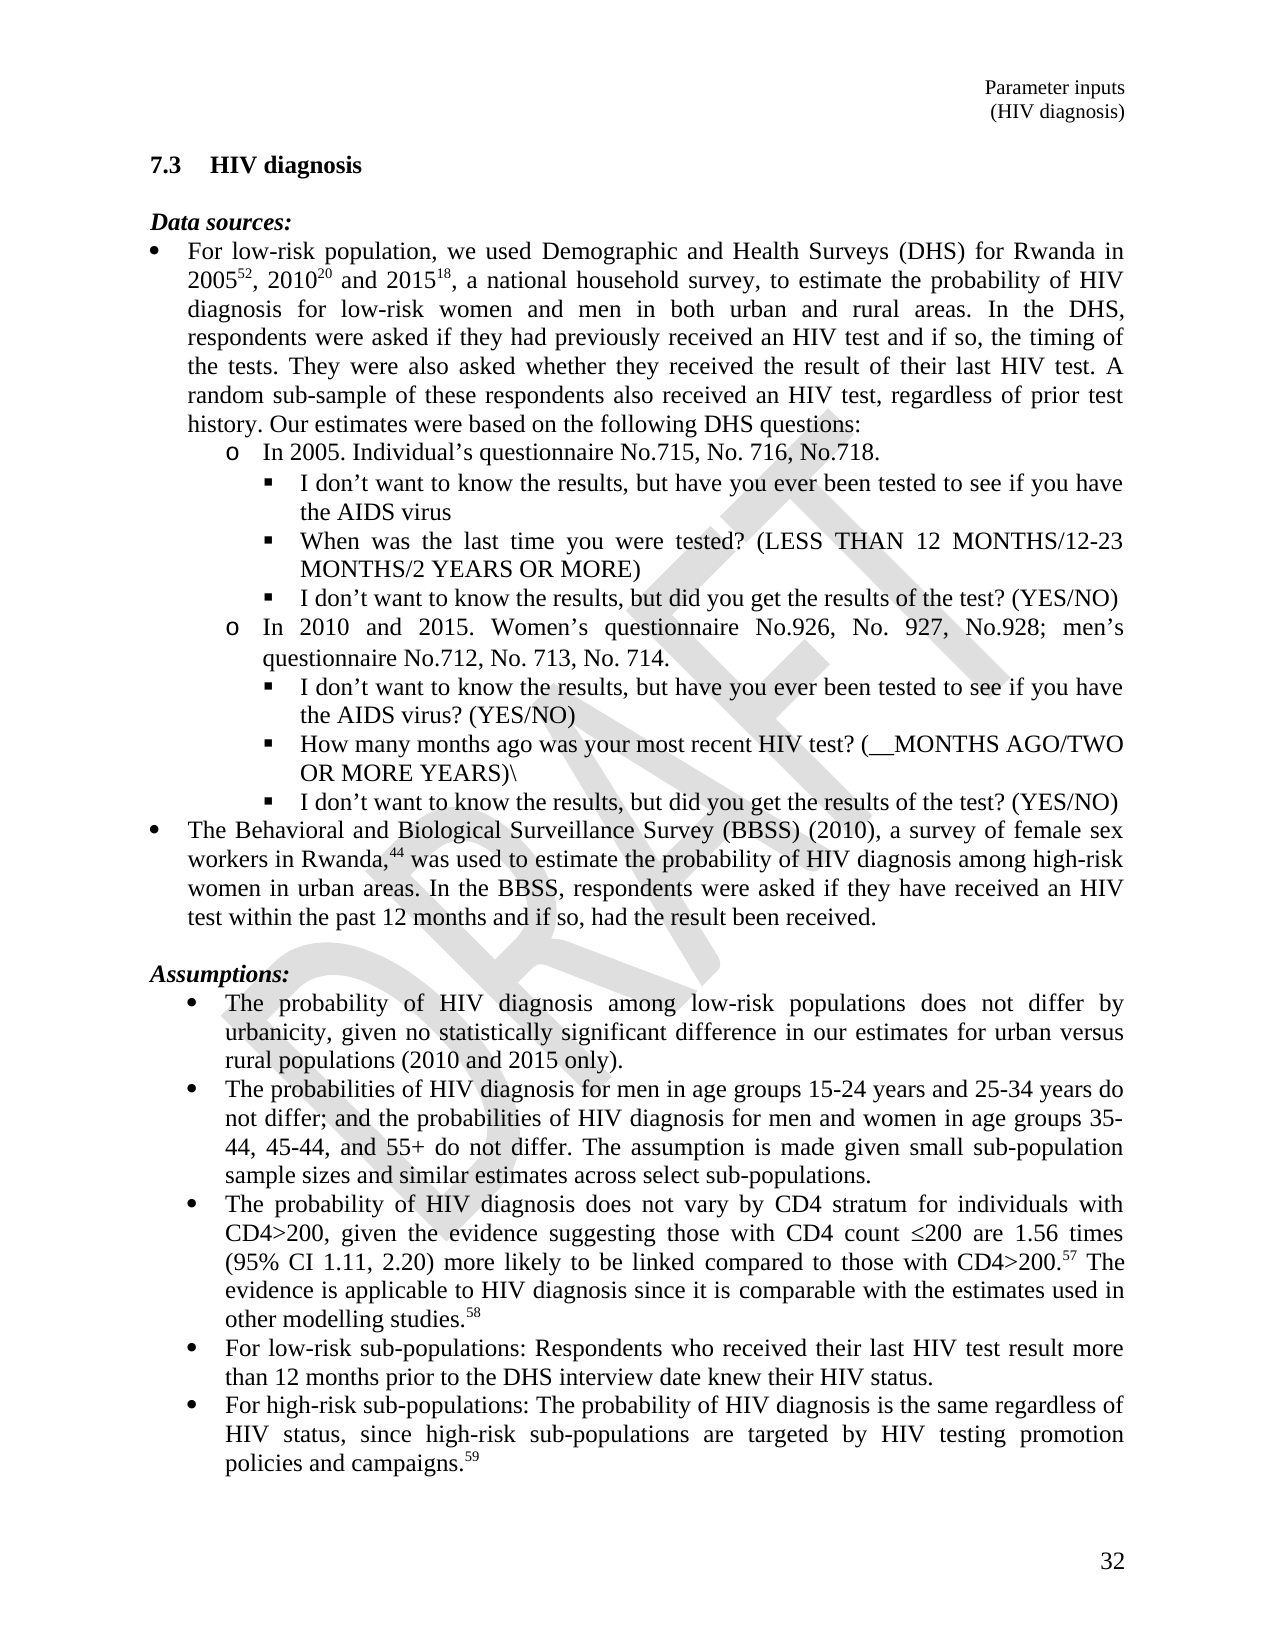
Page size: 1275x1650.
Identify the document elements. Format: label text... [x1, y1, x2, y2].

list For low-risk sub-populations: Respondents who received their last HIV test result more than 12 months prior to the DHS interview date knew their HIV status. [187, 1333, 1125, 1390]
subtitle HIV diagnosis [150, 150, 1125, 179]
list The Behavioral and Biological Surveillance Survey (BBSS) (2010), a survey of female sex workers in Rwanda,44 was used to estimate the probability of HIV diagnosis among high-risk women in urban areas. In the BBSS, respondents were asked if they have received an HIV test within the past 12 months and if so, had the result been received. [150, 815, 1125, 930]
list For low-risk population, we used Demographic and Health Surveys (DHS) for Rwanda in 200552, 201020 and 201518, a national household survey, to estimate the probability of HIV diagnosis for low-risk women and men in both urban and rural areas. In the DHS, respondents were asked if they had previously received an HIV test and if so, the timing of the tests. They were also asked whether they received the result of their last HIV test. A random sub-sample of these respondents also received an HIV test, regardless of prior test history. Our estimates were based on the following DHS questions: [150, 236, 1125, 437]
text Data sources: [150, 207, 1125, 236]
list The probability of HIV diagnosis does not vary by CD4 stratum for individuals with CD4>200, given the evidence suggesting those with CD4 count ≤200 are 1.56 times (95% CI 1.11, 2.20) more likely to be linked compared to those with CD4>200.57 The evidence is applicable to HIV diagnosis since it is comparable with the estimates used in other modelling studies.58 [187, 1189, 1125, 1333]
list The probabilities of HIV diagnosis for men in age groups 15-24 years and 25-34 years do not differ; and the probabilities of HIV diagnosis for men and women in age groups 35-44, 45-44, and 55+ do not differ. The assumption is made given small sub-population sample sizes and similar estimates across select sub-populations. [187, 1074, 1125, 1189]
text Assumptions: [150, 959, 1125, 988]
list I don’t want to know the results, but have you ever been tested to see if you have the AIDS virus [262, 468, 1125, 526]
list I don’t want to know the results, but have you ever been tested to see if you have the AIDS virus? (YES/NO) [262, 672, 1125, 729]
list In 2005. Individual’s questionnaire No.715, No. 716, No.718. [225, 437, 1125, 468]
list For high-risk sub-populations: The probability of HIV diagnosis is the same regardless of HIV status, since high-risk sub-populations are targeted by HIV testing promotion policies and campaigns.59 [187, 1390, 1125, 1477]
list How many months ago was your most recent HIV test? (__MONTHS AGO/TWO OR MORE YEARS)\ [262, 729, 1125, 787]
list In 2010 and 2015. Women’s questionnaire No.926, No. 927, No.928; men’s questionnaire No.712, No. 713, No. 714. [225, 612, 1125, 672]
list I don’t want to know the results, but did you get the results of the test? (YES/NO) [262, 787, 1125, 815]
list When was the last time you were tested? (LESS THAN 12 MONTHS/12-23 MONTHS/2 YEARS OR MORE) [262, 526, 1125, 583]
list The probability of HIV diagnosis among low-risk populations does not differ by urbanicity, given no statistically significant difference in our estimates for urban versus rural populations (2010 and 2015 only). [187, 988, 1125, 1074]
list I don’t want to know the results, but did you get the results of the test? (YES/NO) [262, 583, 1125, 612]
